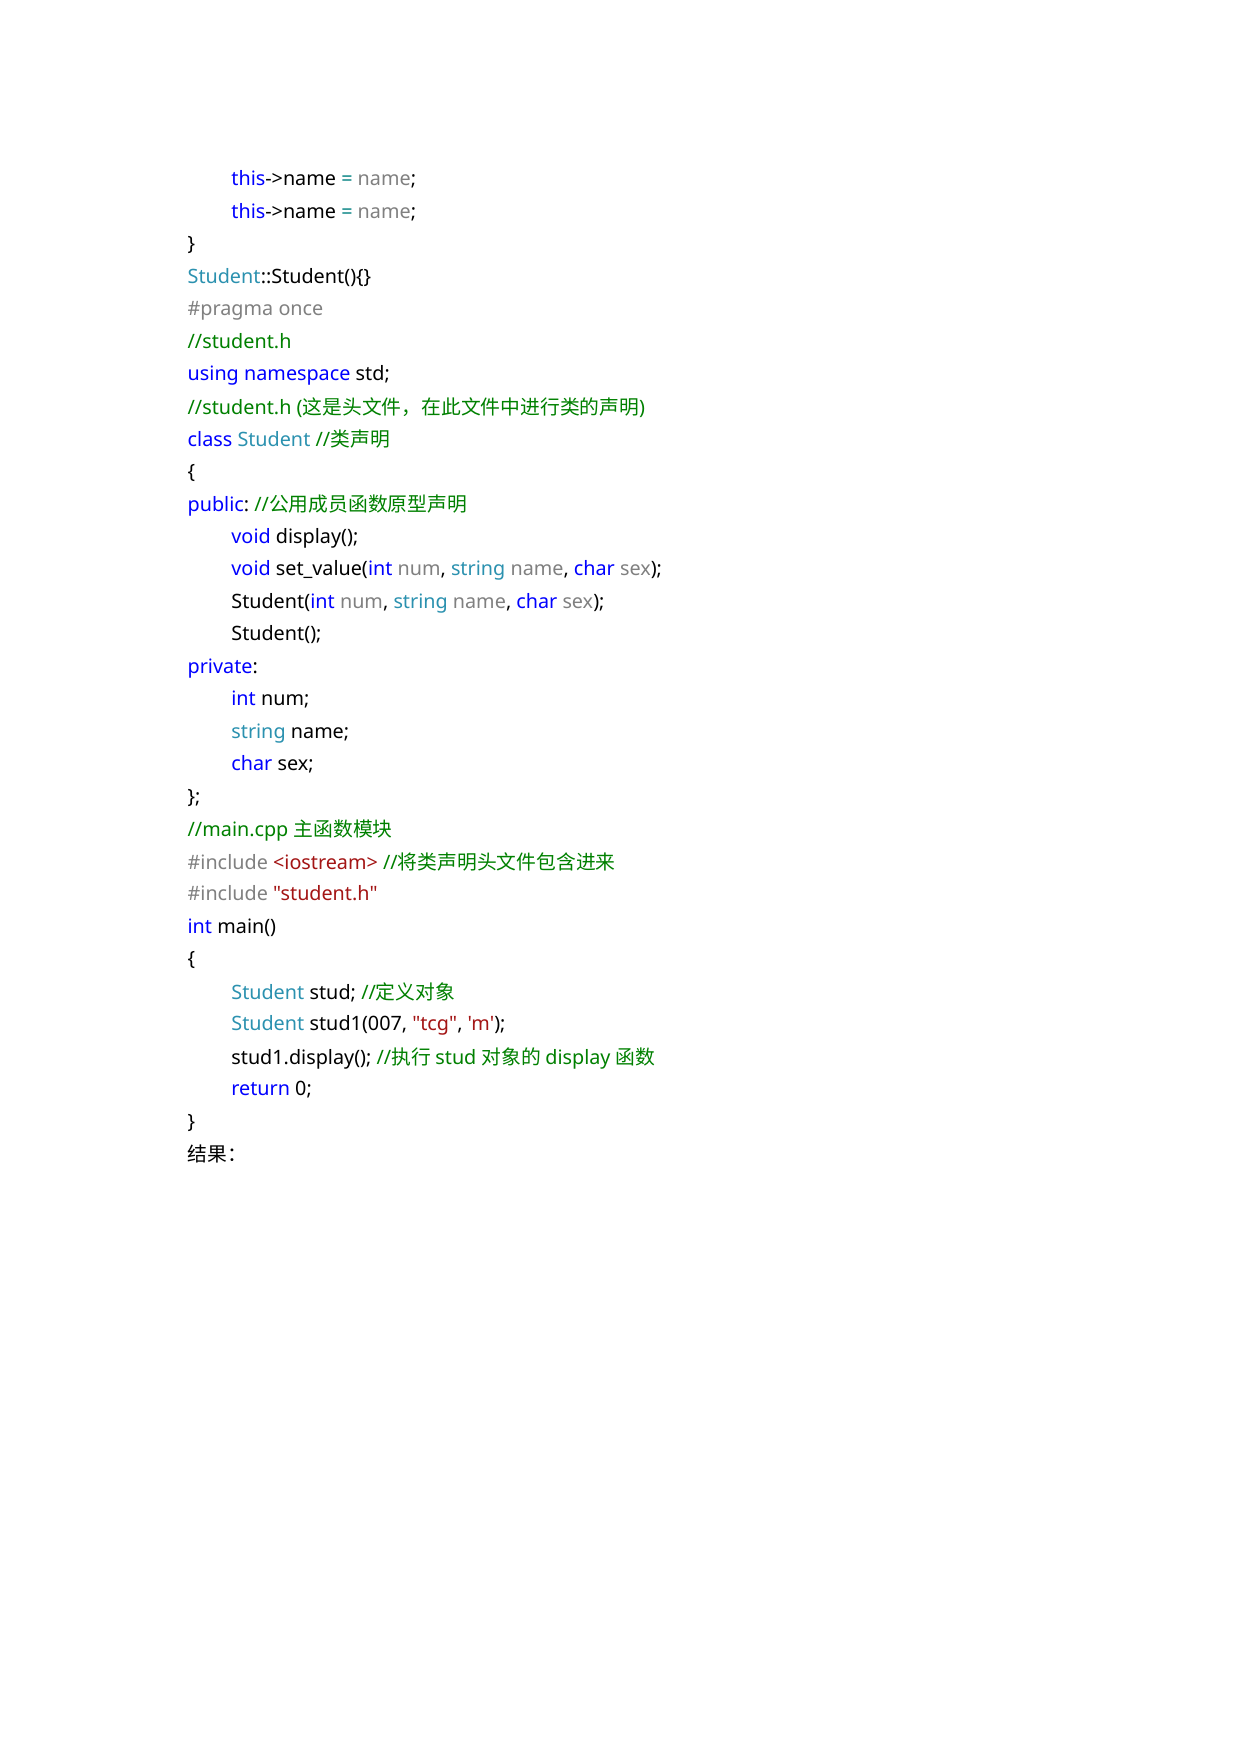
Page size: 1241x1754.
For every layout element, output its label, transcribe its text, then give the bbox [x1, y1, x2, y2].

text class Student //类声明 [187, 422, 1053, 454]
text return 0; [187, 1072, 1053, 1104]
text string name; [187, 714, 1053, 747]
text private: [187, 649, 1053, 682]
text this->name = name; [187, 162, 1053, 194]
text #include <iostream> //将类声明头文件包含进来 [187, 844, 1053, 877]
list 结果： [187, 1137, 1053, 1169]
text Student(); [187, 617, 1053, 649]
text Student(int num, string name, char sex); [187, 584, 1053, 617]
text int num; [187, 682, 1053, 714]
text }; [187, 779, 1053, 812]
text using namespace std; [187, 357, 1053, 389]
text //main.cpp 主函数模块 [187, 812, 1053, 844]
text { [187, 942, 1053, 974]
text Student stud1(007, "tcg", 'm'); [187, 1007, 1053, 1039]
text Student stud; //定义对象 [187, 974, 1053, 1007]
list Student::Student(){} [187, 259, 1053, 292]
text void set_value(int num, string name, char sex); [187, 552, 1053, 584]
text #include "student.h" [187, 877, 1053, 909]
text void display(); [187, 519, 1053, 552]
list } [187, 1104, 1053, 1137]
text #pragma once [187, 292, 1053, 324]
text stud1.display(); //执行 stud 对象的 display 函数 [187, 1039, 1053, 1072]
text char sex; [187, 747, 1053, 779]
text } [187, 227, 1053, 259]
text public: //公用成员函数原型声明 [187, 487, 1053, 519]
text //student.h (这是头文件，在此文件中进行类的声明) [187, 389, 1053, 422]
text int main() [187, 909, 1053, 942]
text this->name = name; [187, 194, 1053, 227]
text //student.h [187, 324, 1053, 357]
text { [187, 454, 1053, 487]
